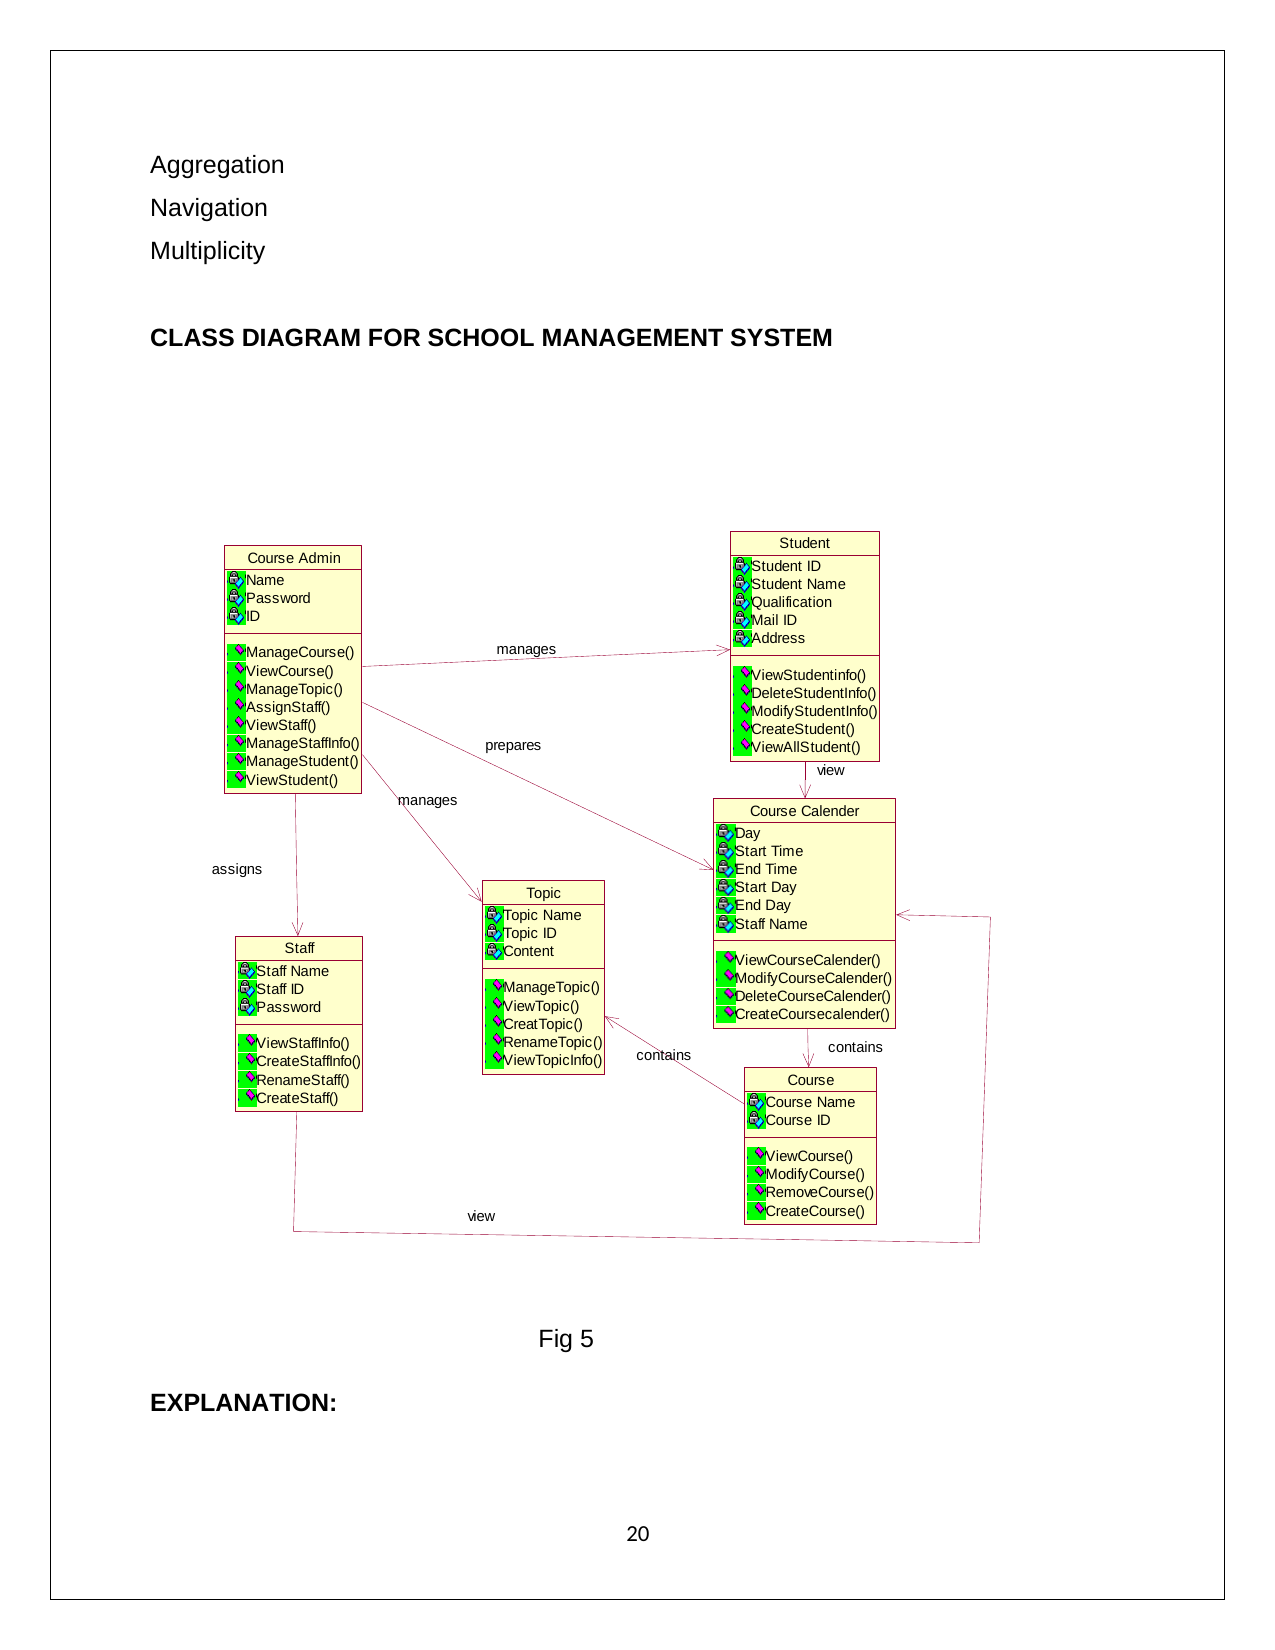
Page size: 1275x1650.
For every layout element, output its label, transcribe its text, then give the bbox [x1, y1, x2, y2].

text Fig 5 [150, 1323, 1125, 1352]
text Multiplicity [150, 236, 1125, 265]
text Aggregation [150, 150, 1125, 179]
text EXPLANATION: [150, 1387, 1125, 1416]
text Navigation [150, 193, 1125, 222]
text CLASS DIAGRAM FOR SCHOOL MANAGEMENT SYSTEM [150, 322, 1125, 351]
